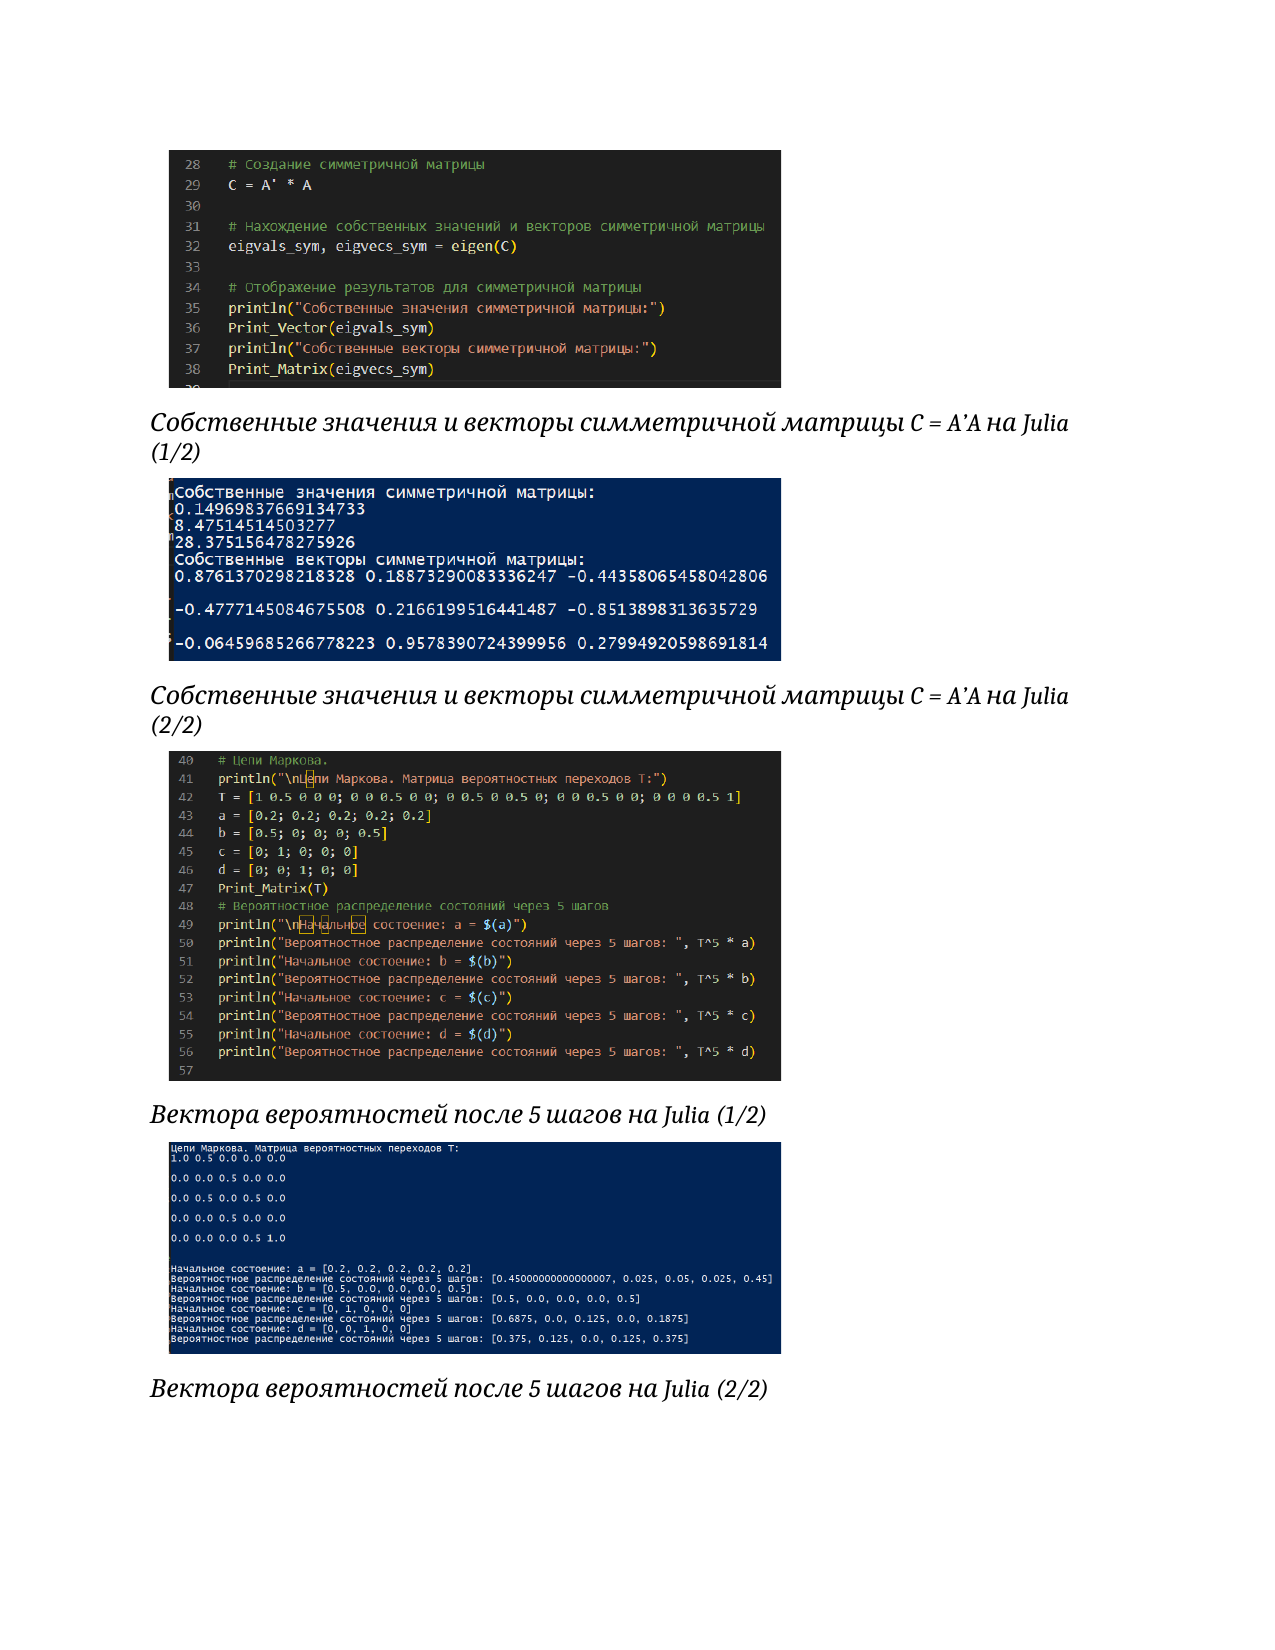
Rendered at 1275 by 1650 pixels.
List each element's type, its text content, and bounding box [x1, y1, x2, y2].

text Вектора вероятностей после 5 шагов на Julia (1/2) [150, 1101, 1125, 1130]
text Собственные значения и векторы симметричной матрицы C = A’A на Julia (2/2) [150, 682, 1125, 739]
text Вектора вероятностей после 5 шагов на Julia (2/2) [150, 1375, 1125, 1403]
text Собственные значения и векторы симметричной матрицы C = A’A на Julia (1/2) [150, 409, 1125, 466]
picture [168, 150, 782, 388]
picture [168, 751, 782, 1081]
picture [168, 1142, 782, 1354]
picture [168, 478, 782, 661]
